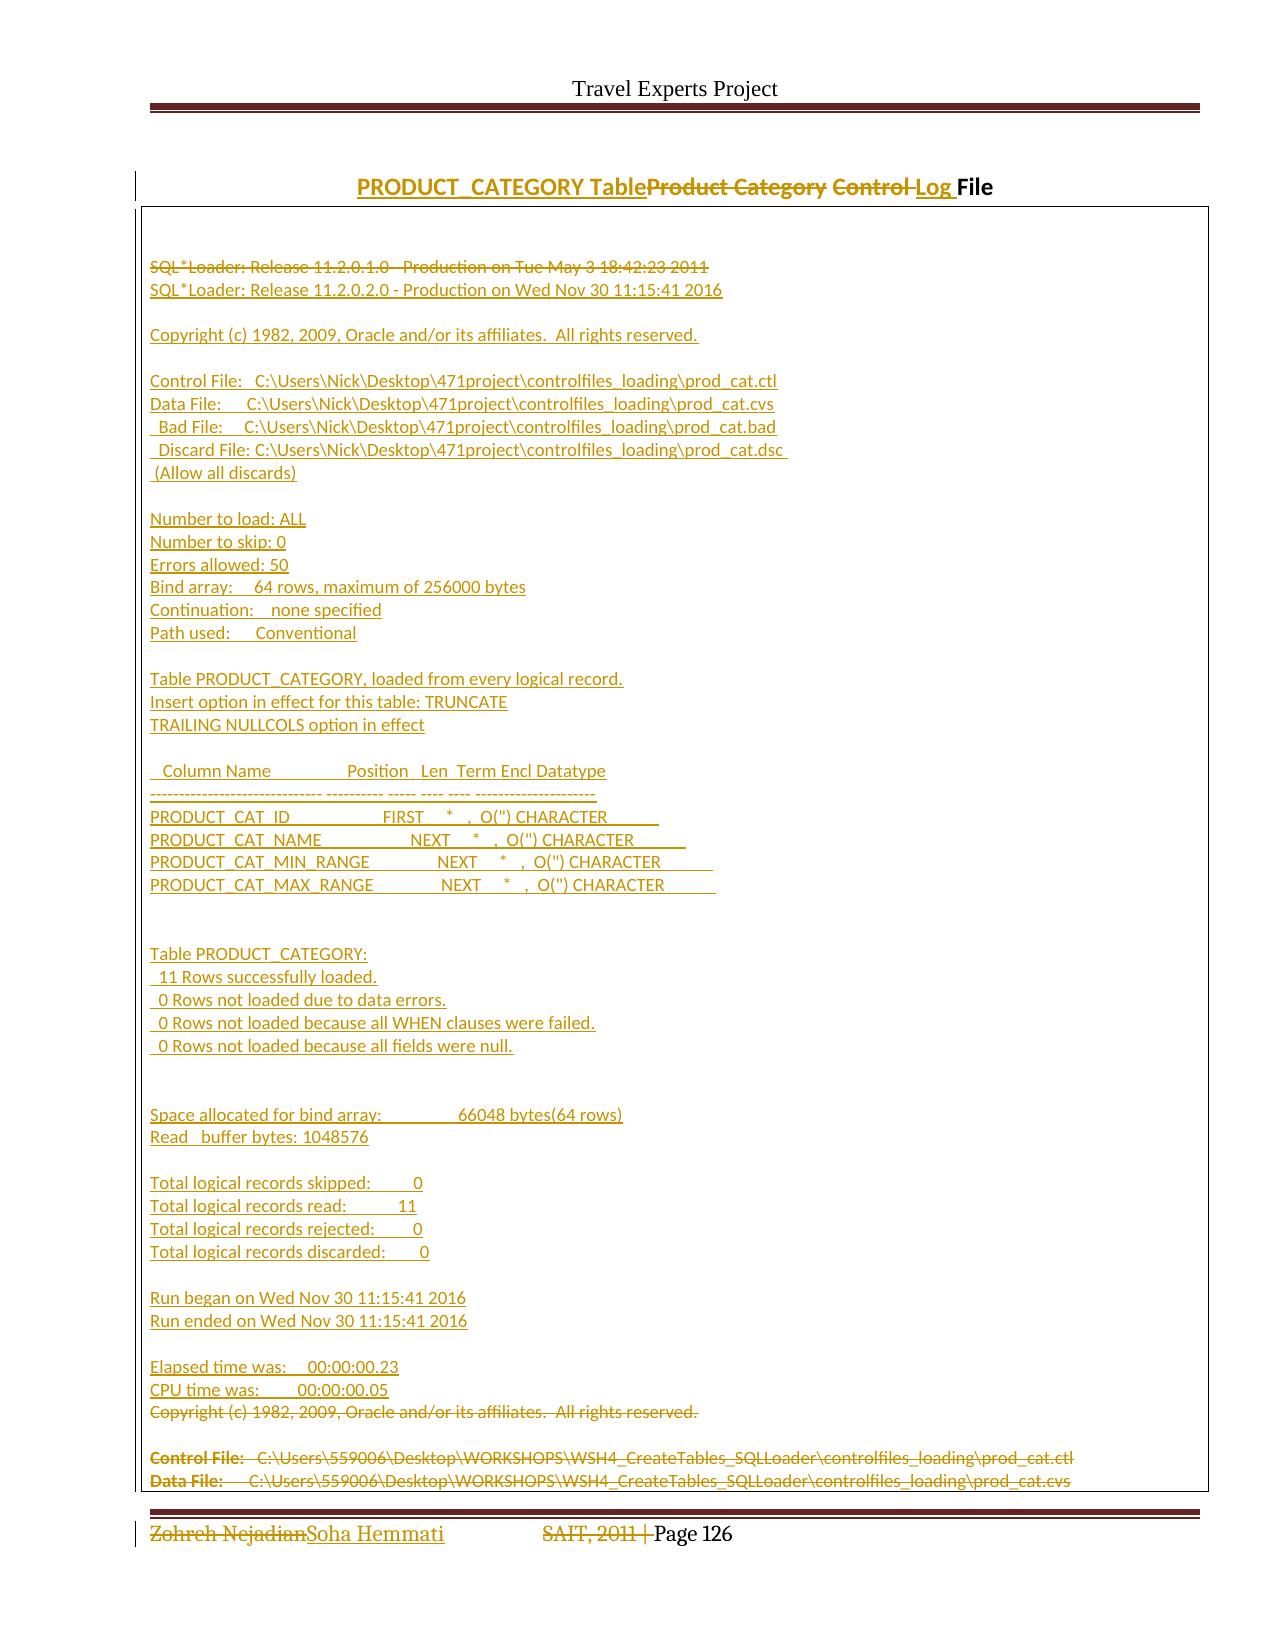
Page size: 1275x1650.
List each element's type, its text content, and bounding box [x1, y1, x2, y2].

subtitle File [150, 171, 1200, 201]
